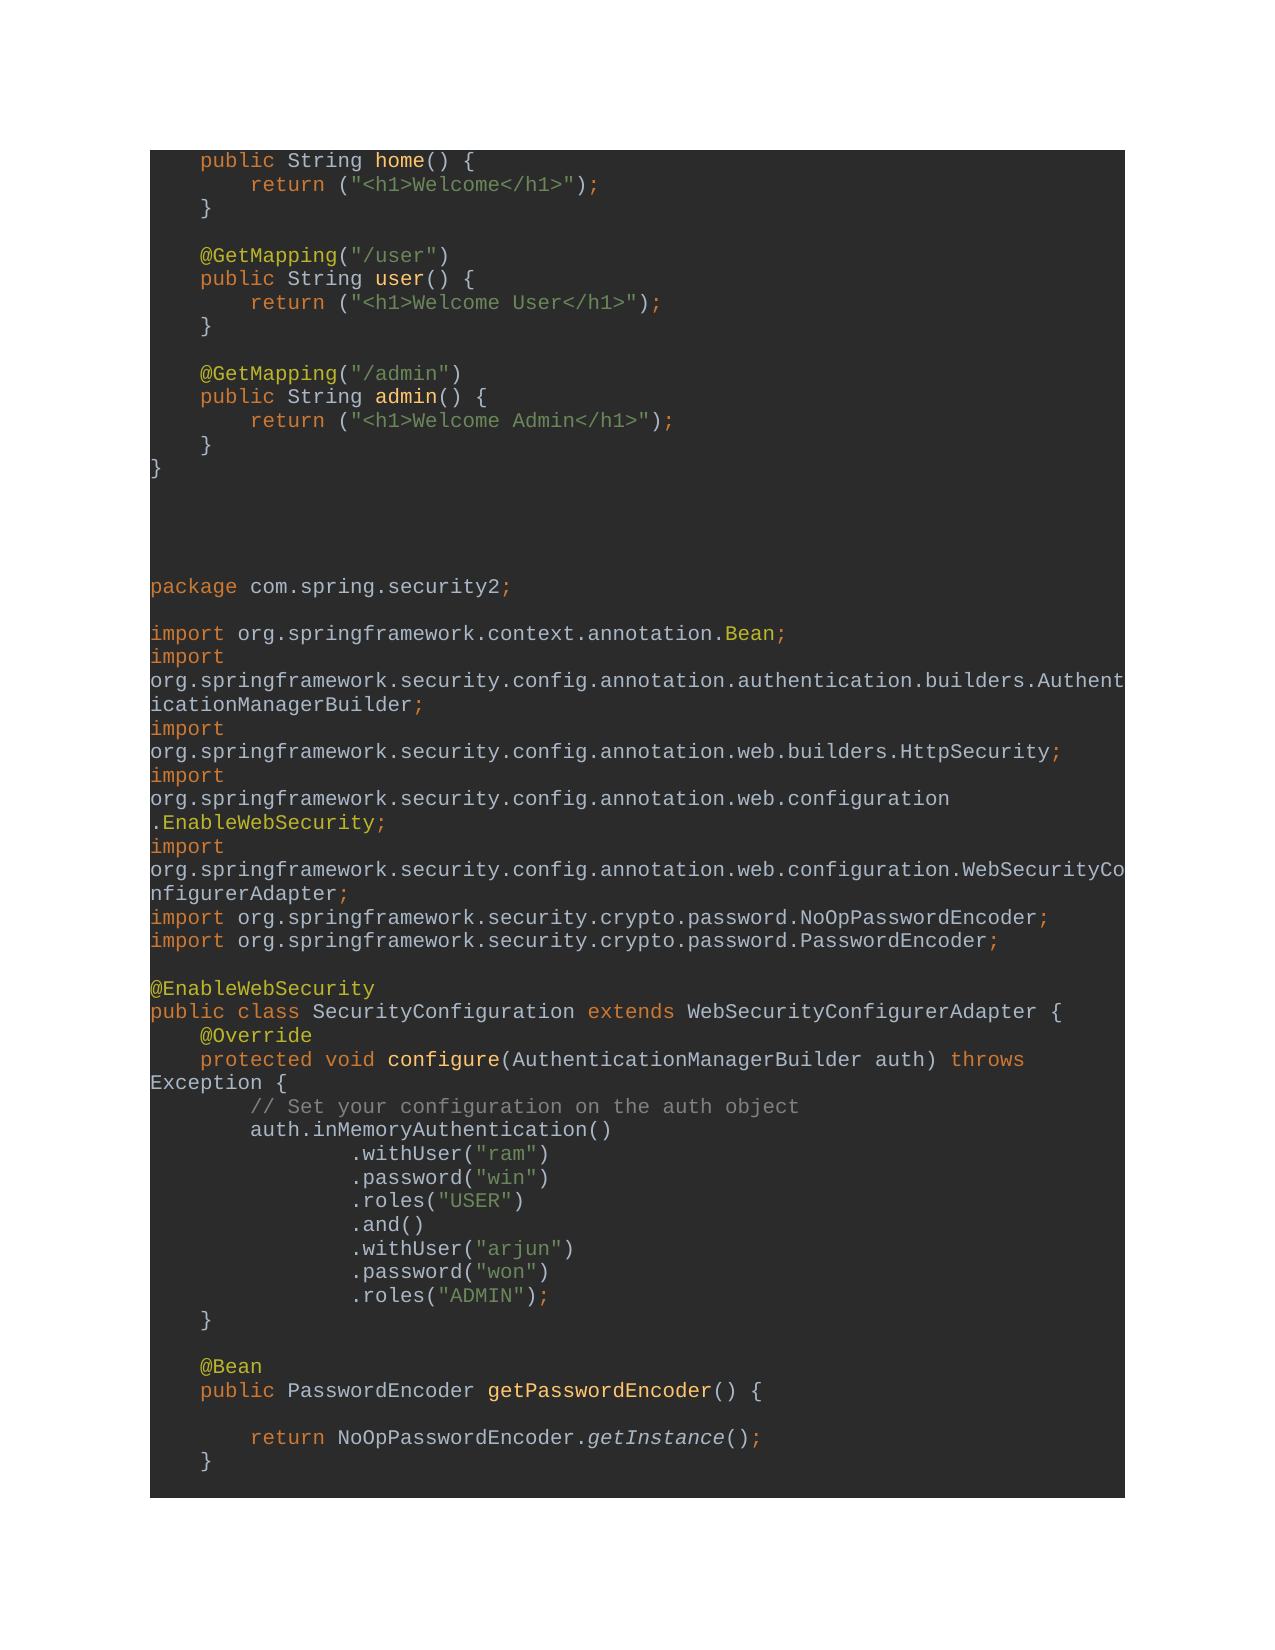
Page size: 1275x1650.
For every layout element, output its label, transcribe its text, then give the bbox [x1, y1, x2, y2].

text package com.spring.security2; import org.springframework.context.annotation.Bean; import org.springframework.security.config.annotation.authentication.builders.AuthenticationManagerBuilder; import org.springframework.security.config.annotation.web.builders.HttpSecurity; import org.springframework.security.config.annotation.web.configuration.EnableWebSecurity; import org.springframework.security.config.annotation.web.configuration.WebSecurityConfigurerAdapter; import org.springframework.security.crypto.password.NoOpPasswordEncoder; import org.springframework.security.crypto.password.PasswordEncoder; @EnableWebSecurity public class SecurityConfiguration extends WebSecurityConfigurerAdapter { @Override protected void configure(AuthenticationManagerBuilder auth) throws Exception { // Set your configuration on the auth object auth.inMemoryAuthentication() .withUser("ram") .password("win") .roles("USER") .and() .withUser("arjun") .password("won") .roles("ADMIN"); } @Bean public PasswordEncoder getPasswordEncoder() { return NoOpPasswordEncoder.getInstance(); } [150, 576, 1125, 1474]
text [150, 150, 1125, 481]
